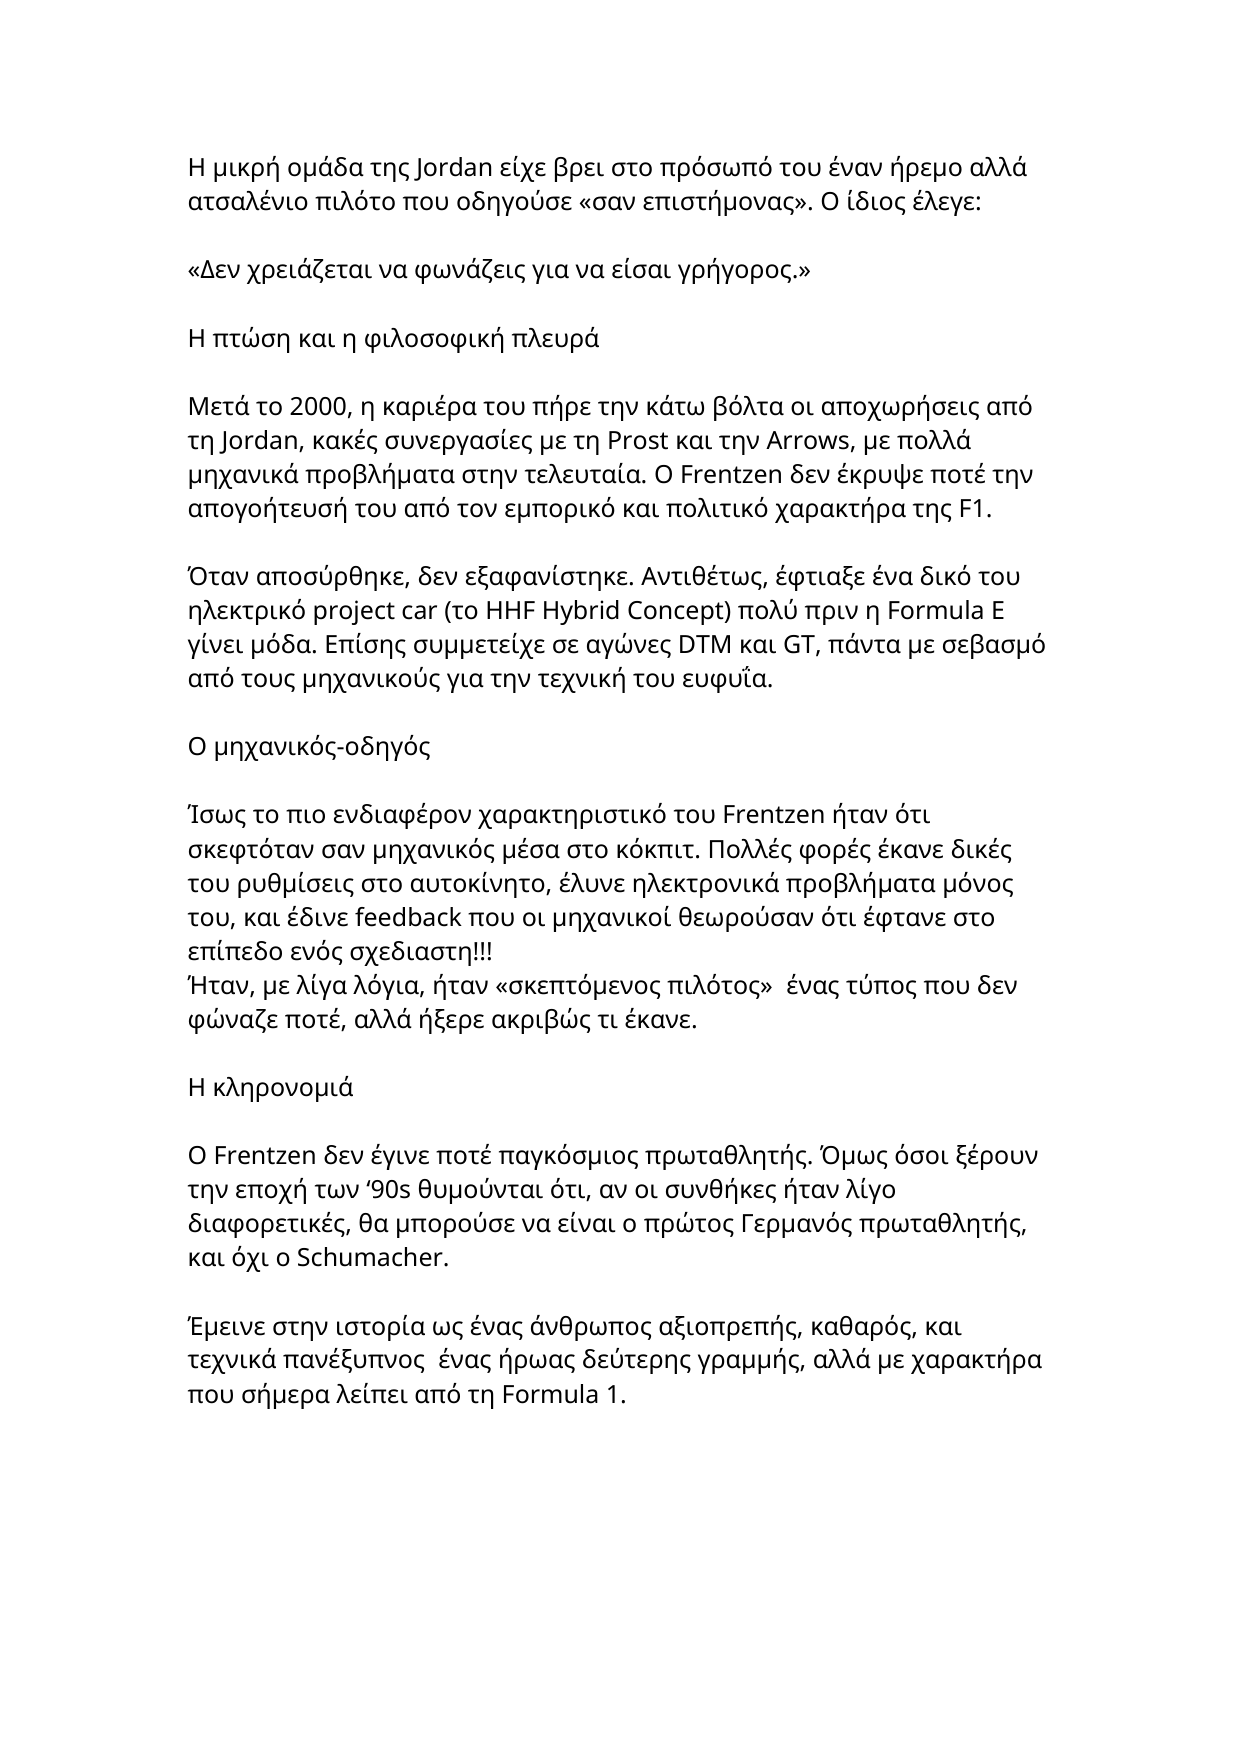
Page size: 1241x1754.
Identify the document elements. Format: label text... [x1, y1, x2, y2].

text Όταν αποσύρθηκε, δεν εξαφανίστηκε. Αντιθέτως, έφτιαξε ένα δικό του ηλεκτρικό project car (το HHF Hybrid Concept) πολύ πριν η Formula E γίνει μόδα. Επίσης συμμετείχε σε αγώνες DTM και GT, πάντα με σεβασμό από τους μηχανικούς για την τεχνική του ευφυΐα. [187, 559, 1053, 695]
text Η μικρή ομάδα της Jordan είχε βρει στο πρόσωπό του έναν ήρεμο αλλά ατσαλένιο πιλότο που οδηγούσε «σαν επιστήμονας». Ο ίδιος έλεγε: [187, 150, 1053, 218]
text Ίσως το πιο ενδιαφέρον χαρακτηριστικό του Frentzen ήταν ότι σκεφτόταν σαν μηχανικός μέσα στο κόκπιτ. Πολλές φορές έκανε δικές του ρυθμίσεις στο αυτοκίνητο, έλυνε ηλεκτρονικά προβλήματα μόνος του, και έδινε feedback που οι μηχανικοί θεωρούσαν ότι έφτανε στο επίπεδο ενός σχεδιαστη!!! [187, 797, 1053, 967]
text Ο Frentzen δεν έγινε ποτέ παγκόσμιος πρωταθλητής. Όμως όσοι ξέρουν την εποχή των ‘90s θυμούνται ότι, αν οι συνθήκες ήταν λίγο διαφορετικές, θα μπορούσε να είναι ο πρώτος Γερμανός πρωταθλητής, και όχι ο Schumacher. [187, 1138, 1053, 1274]
text Η πτώση και η φιλοσοφική πλευρά [187, 320, 1053, 354]
text Μετά το 2000, η καριέρα του πήρε την κάτω βόλτα οι αποχωρήσεις από τη Jordan, κακές συνεργασίες με τη Prost και την Arrows, με πολλά μηχανικά προβλήματα στην τελευταία. Ο Frentzen δεν έκρυψε ποτέ την απογοήτευσή του από τον εμπορικό και πολιτικό χαρακτήρα της F1. [187, 388, 1053, 525]
text Ο μηχανικός-οδηγός [187, 729, 1053, 763]
text Έμεινε στην ιστορία ως ένας άνθρωπος αξιοπρεπής, καθαρός, και τεχνικά πανέξυπνος ένας ήρωας δεύτερης γραμμής, αλλά με χαρακτήρα που σήμερα λείπει από τη Formula 1. [187, 1308, 1053, 1410]
text Η κληρονομιά [187, 1070, 1053, 1104]
text «Δεν χρειάζεται να φωνάζεις για να είσαι γρήγορος.» [187, 252, 1053, 286]
text Ήταν, με λίγα λόγια, ήταν «σκεπτόμενος πιλότος» ένας τύπος που δεν φώναζε ποτέ, αλλά ήξερε ακριβώς τι έκανε. [187, 967, 1053, 1036]
